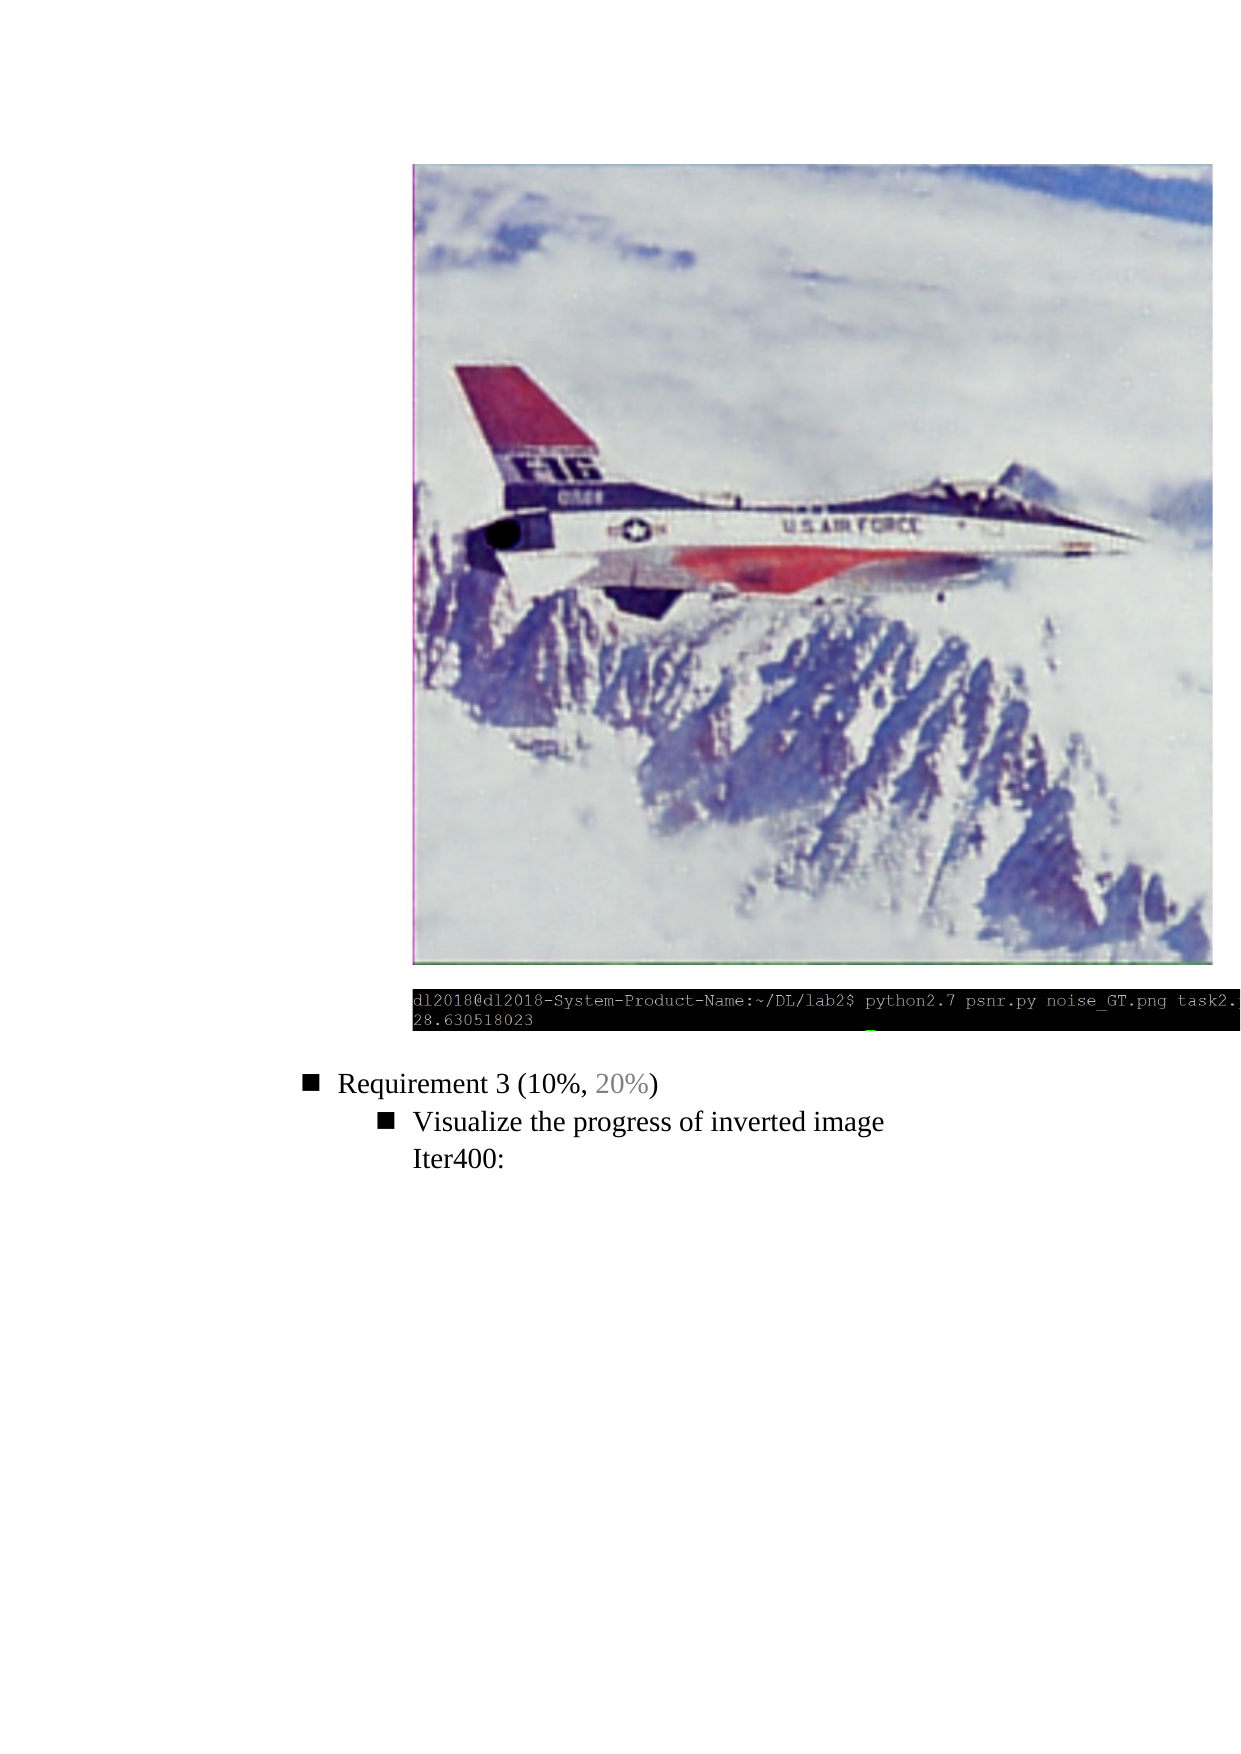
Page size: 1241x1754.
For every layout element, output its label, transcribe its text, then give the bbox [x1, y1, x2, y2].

picture [412, 989, 1241, 1031]
list Visualize the progress of inverted image [375, 1102, 1053, 1139]
picture [412, 164, 1213, 965]
list Requirement 3 (10%, 20%) [300, 1064, 1053, 1102]
text Iter400: [412, 1139, 1053, 1177]
